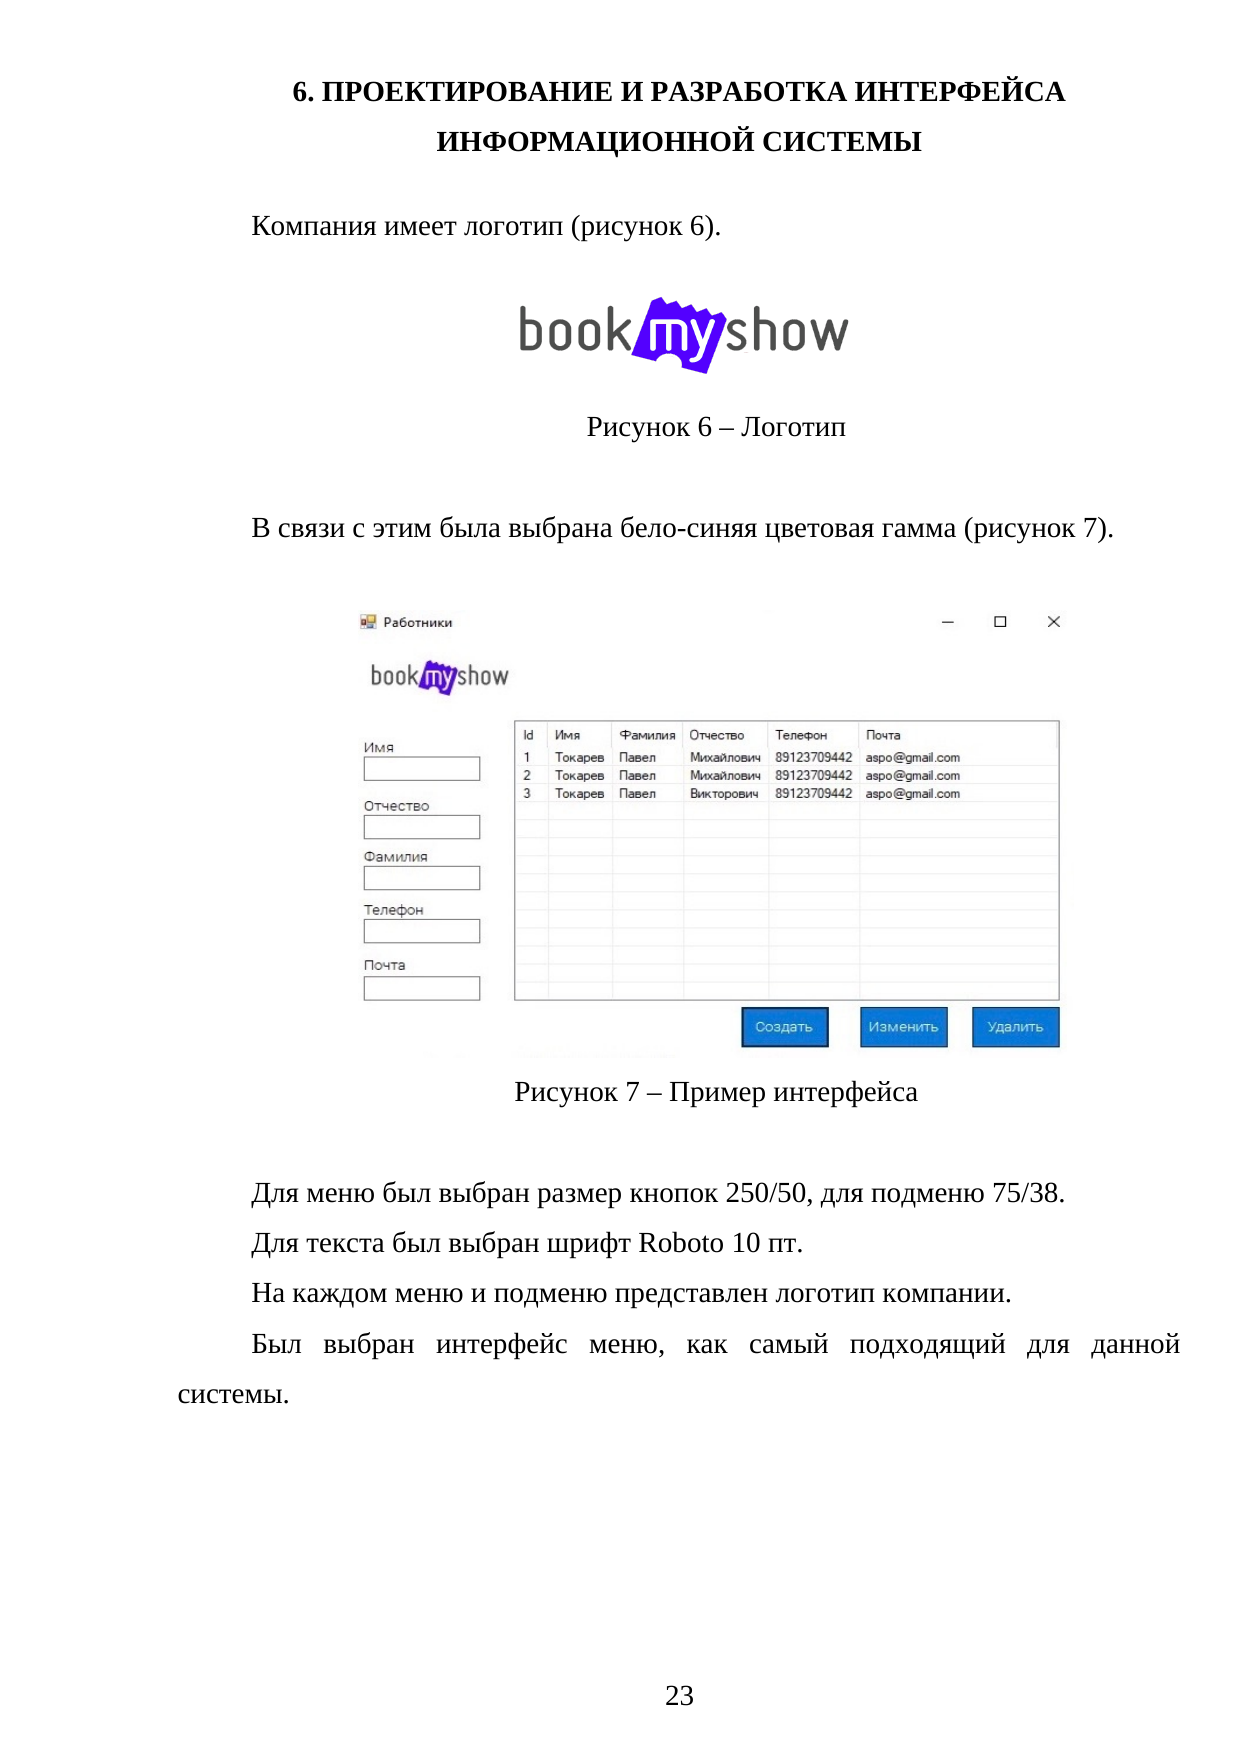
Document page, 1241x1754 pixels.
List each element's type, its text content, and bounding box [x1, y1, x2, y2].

subtitle 6. ПРОЕКТИРОВАНИЕ И РАЗРАБОТКА ИНТЕРФЕЙСА ИНФОРМАЦИОННОЙ СИСТЕМЫ [177, 74, 1181, 158]
text Для меню был выбран размер кнопок 250/50, для подменю 75/38. [177, 1175, 1181, 1208]
picture [503, 278, 890, 413]
text В связи с этим была выбрана бело-синяя цветовая гамма (рисунок 7). [177, 510, 1181, 543]
text Рисунок 6 – Логотип [177, 409, 1181, 443]
text Был выбран интерфейс меню, как самый подходящий для данной системы. [177, 1326, 1181, 1409]
text Рисунок 7 – Пример интерфейса [177, 1074, 1181, 1108]
text На каждом меню и подменю представлен логотип компании. [177, 1275, 1181, 1309]
text Для текста был выбран шрифт Roboto 10 пт. [177, 1225, 1181, 1259]
picture [358, 610, 1075, 1058]
text Компания имеет логотип (рисунок 6). [177, 208, 1181, 242]
